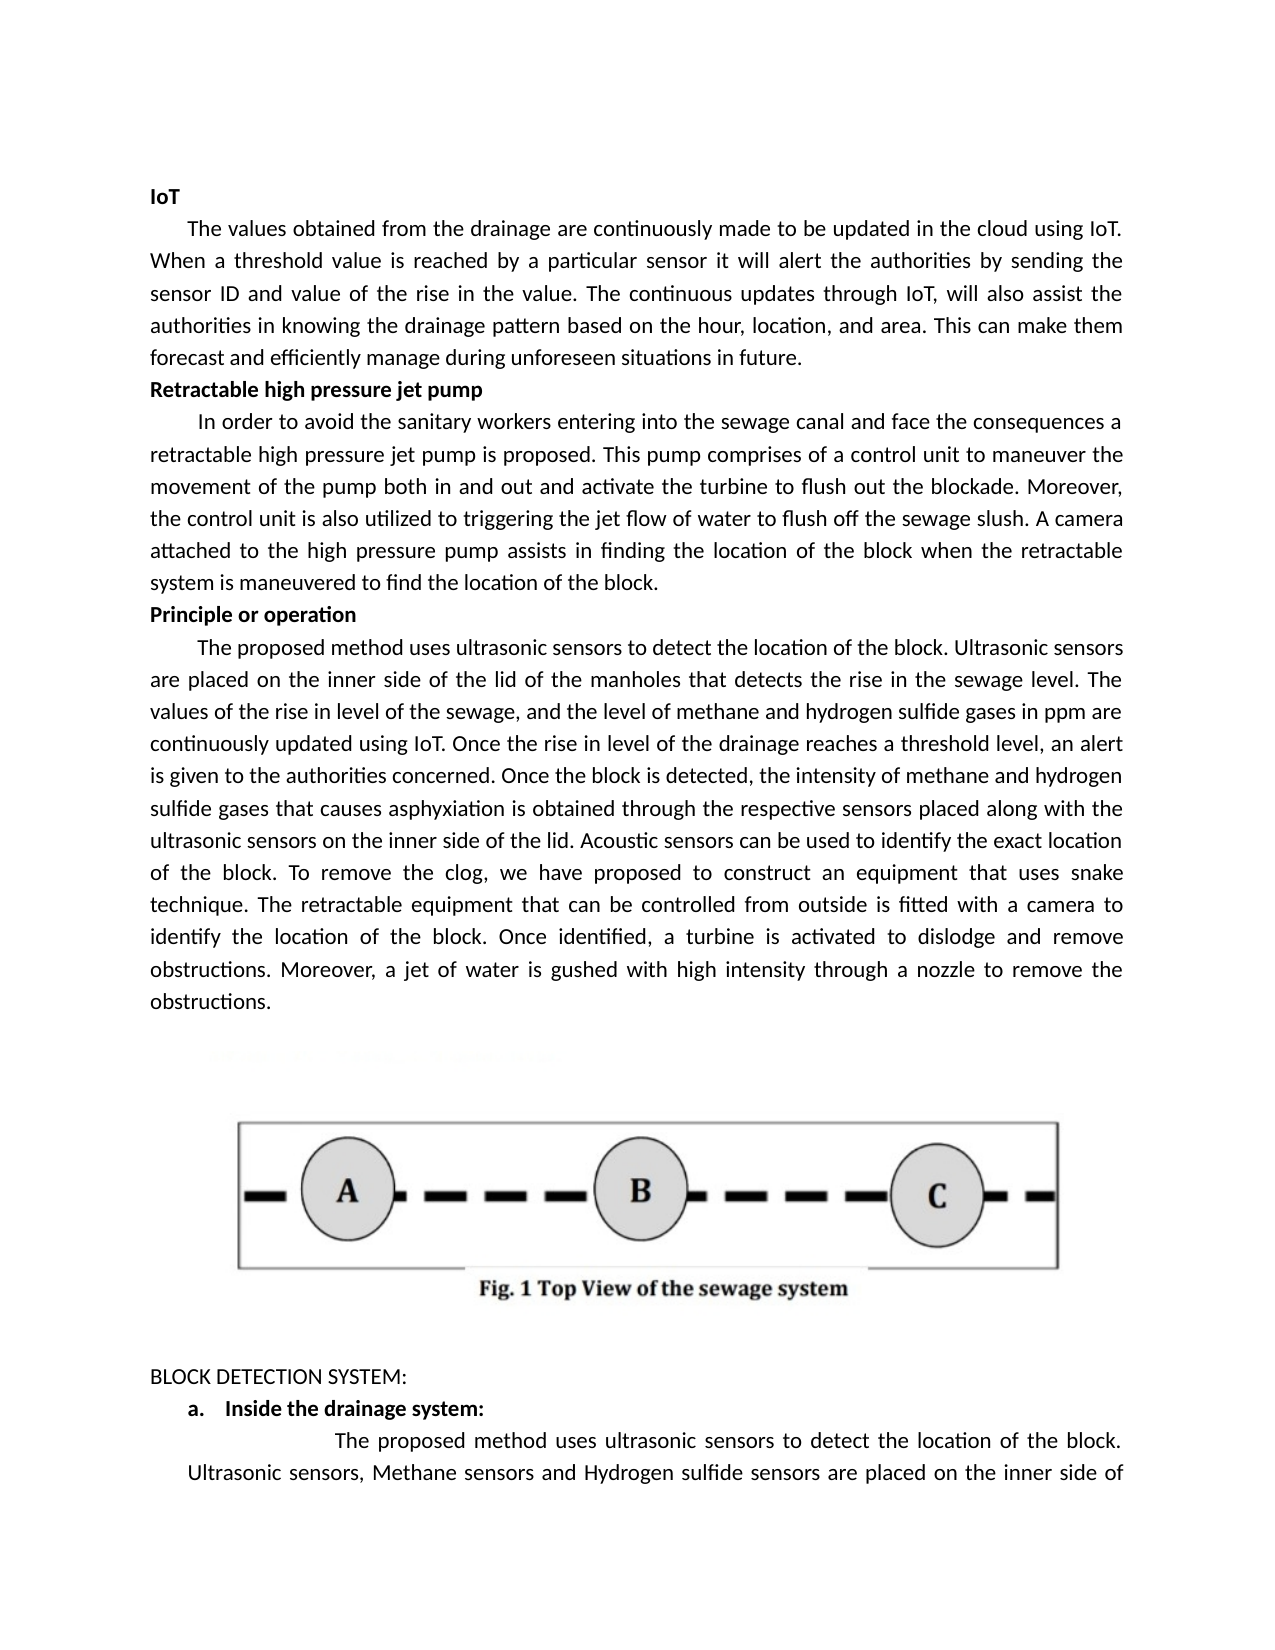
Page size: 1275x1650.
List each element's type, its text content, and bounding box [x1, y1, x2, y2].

text In order to avoid the sanitary workers entering into the sewage canal and face the consequences a retractable high pressure jet pump is proposed. This pump comprises of a control unit to maneuver the movement of the pump both in and out and activate the turbine to flush out the blockade. Moreover, the control unit is also utilized to triggering the jet flow of water to flush off the sewage slush. A camera attached to the high pressure pump assists in finding the location of the block when the retractable system is maneuvered to find the location of the block. [150, 407, 1125, 596]
list Inside the drainage system: [187, 1394, 1125, 1422]
text The values obtained from the drainage are continuously made to be updated in the cloud using IoT. When a threshold value is reached by a particular sensor it will alert the authorities by sending the sensor ID and value of the rise in the value. The continuous updates through IoT, will also assist the authorities in knowing the drainage pattern based on the hour, location, and area. This can make them forecast and efficiently manage during unforeseen situations in future. [150, 214, 1125, 371]
picture [150, 1051, 1125, 1326]
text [187, 1426, 1125, 1486]
text Principle or operation [150, 601, 1125, 629]
text BLOCK DETECTION SYSTEM: [150, 1362, 1125, 1390]
text Retractable high pressure jet pump [150, 375, 1125, 403]
text IoT [150, 182, 1125, 210]
text The proposed method uses ultrasonic sensors to detect the location of the block. Ultrasonic sensors are placed on the inner side of the lid of the manholes that detects the rise in the sewage level. The values of the rise in level of the sewage, and the level of methane and hydrogen sulfide gases in ppm are continuously updated using IoT. Once the rise in level of the drainage reaches a threshold level, an alert is given to the authorities concerned. Once the block is detected, the intensity of methane and hydrogen sulfide gases that causes asphyxiation is obtained through the respective sensors placed along with the ultrasonic sensors on the inner side of the lid. Acoustic sensors can be used to identify the exact location of the block. To remove the clog, we have proposed to construct an equipment that uses snake technique. The retractable equipment that can be controlled from outside is fitted with a camera to identify the location of the block. Once identified, a turbine is activated to dislodge and remove obstructions. Moreover, a jet of water is gushed with high intensity through a nozzle to remove the obstructions. [150, 633, 1125, 1015]
